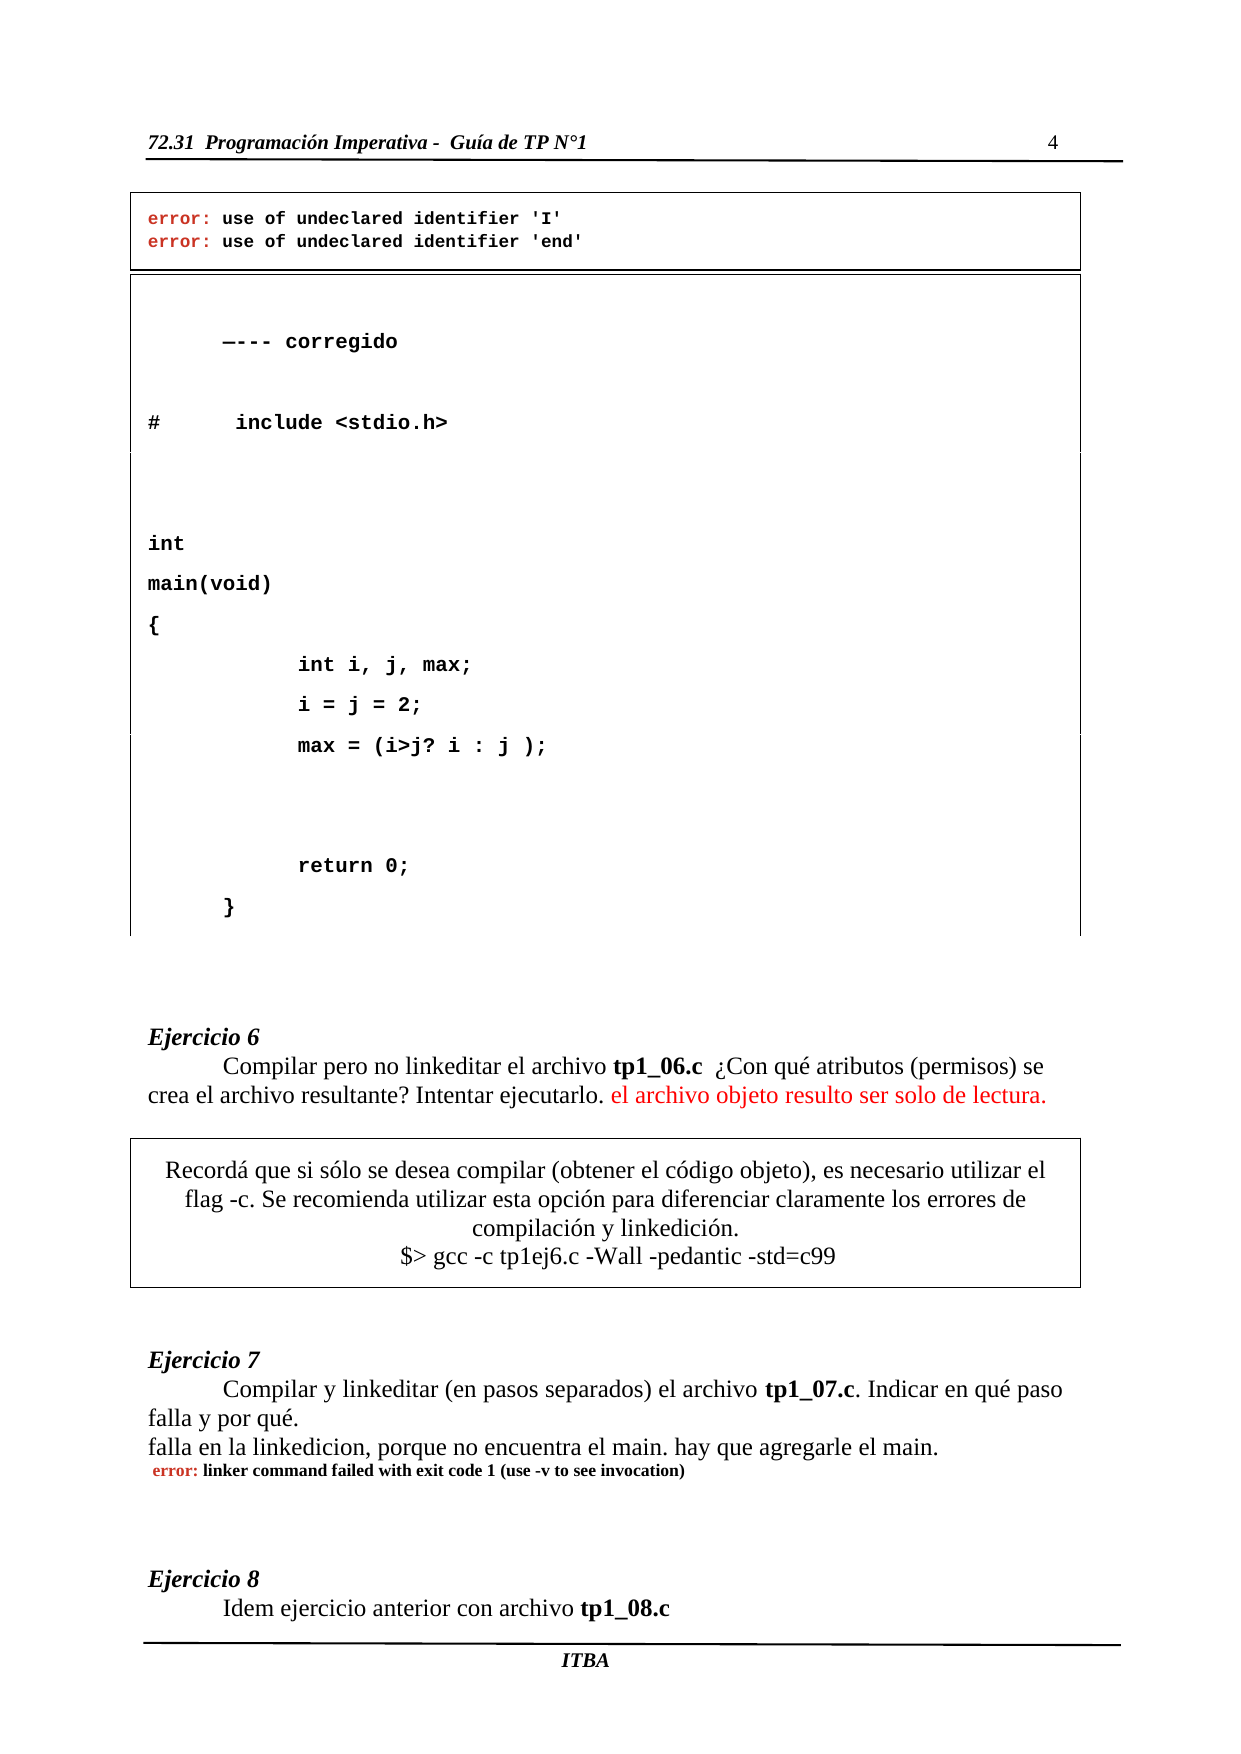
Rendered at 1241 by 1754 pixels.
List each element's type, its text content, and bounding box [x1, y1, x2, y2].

text i = j = 2; [131, 694, 1080, 734]
text } [131, 896, 1080, 936]
text max = (i>j? i : j ); [131, 734, 1080, 775]
text return 0; [131, 856, 1080, 896]
text —--- corregido [131, 331, 1080, 372]
text $> gcc -c tp1ej6.c -Wall -pedantic -std=c99 [131, 1224, 1080, 1287]
text int i, j, max; [131, 654, 1080, 694]
text Ejercicio 6 [148, 1022, 1063, 1051]
text error: linker command failed with exit code 1 (use -v to see invocation) [148, 1460, 1063, 1481]
text { [131, 614, 1080, 654]
subtitle Ejercicio 8 [148, 1564, 1063, 1593]
text error: use of undeclared identifier 'end' [131, 215, 1080, 269]
text # include <stdio.h> [131, 412, 1080, 452]
text Idem ejercicio anterior con archivo tp1_08.c [148, 1593, 1063, 1622]
text Recordá que si sólo se desea compilar (obtener el código objeto), es necesario utilizar el flag -c. Se recomienda utilizar esta opción para diferenciar claramente los errores de compilación y linkedición. [131, 1139, 1080, 1224]
text main(void) [131, 573, 1080, 614]
text Compilar pero no linkeditar el archivo tp1_06.c ¿Con qué atributos (permisos) se crea el archivo resultante? Intentar ejecutarlo. el archivo objeto resulto ser solo de lectura. [148, 1051, 1063, 1109]
text falla en la linkedicion, porque no encuentra el main. hay que agregarle el main. [148, 1432, 1063, 1460]
text error: use of undeclared identifier 'I' [131, 193, 1080, 215]
text Compilar y linkeditar (en pasos separados) el archivo tp1_07.c. Indicar en qué paso falla y por qué. [148, 1374, 1063, 1432]
subtitle Ejercicio 7 [148, 1345, 1063, 1374]
text int [131, 533, 1080, 573]
